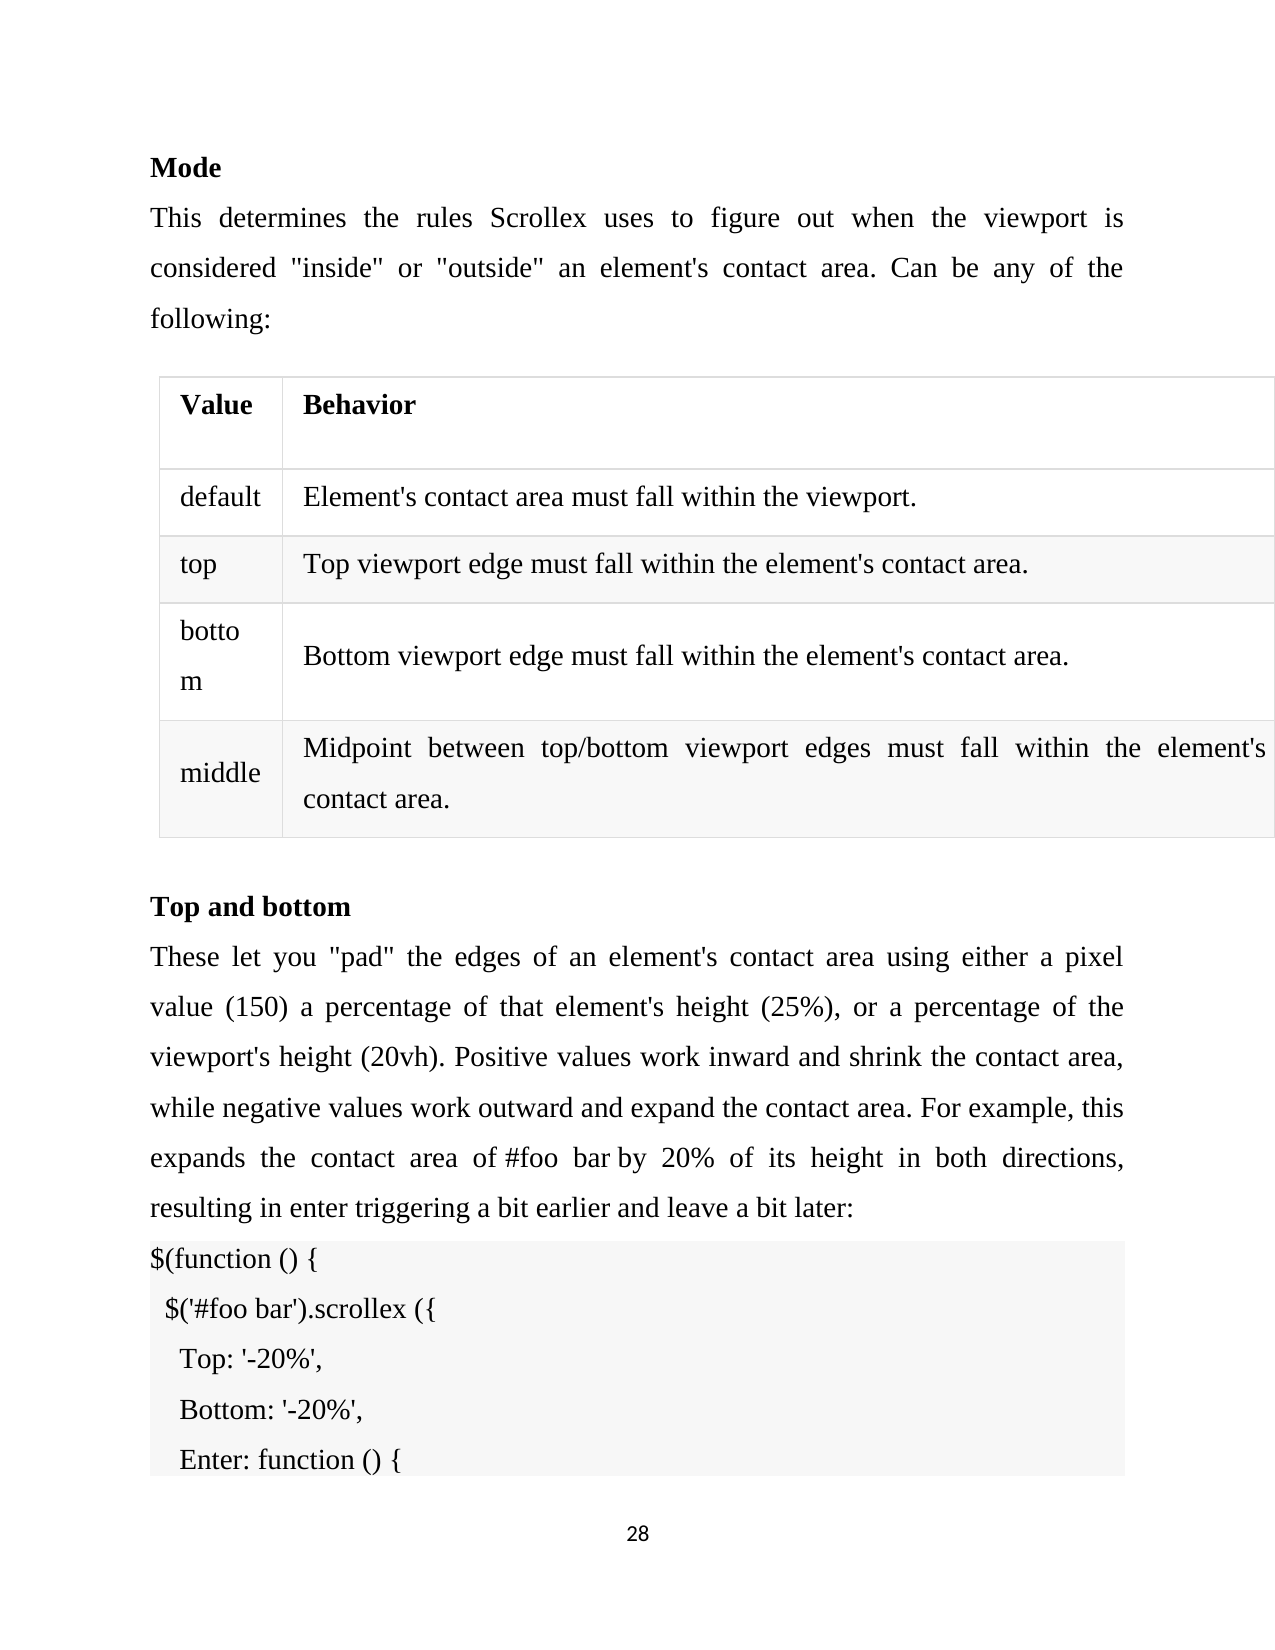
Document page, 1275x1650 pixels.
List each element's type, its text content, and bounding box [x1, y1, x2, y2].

table_cell Midpoint between top/bottom viewport edges must fall within the element's contact area. [283, 721, 1274, 837]
text Bottom: '-20%', [150, 1392, 1125, 1425]
table_cell default [160, 470, 282, 535]
table_cell middle [160, 721, 282, 837]
text $('#foo bar').scrollex ({ [150, 1291, 1125, 1325]
table_cell Element's contact area must fall within the viewport. [283, 470, 1274, 535]
table_header Behavior [283, 378, 1274, 468]
table_cell Bottom viewport edge must fall within the element's contact area. [283, 604, 1274, 719]
text Enter: function () { [150, 1442, 1125, 1476]
table_cell top [160, 537, 282, 602]
text These let you "pad" the edges of an element's contact area using either a pixel value (150) a percentage of that element's height (25%), or a percentage of the viewport's height (20vh). Positive values work inward and shrink the contact area, while negative values work outward and expand the contact area. For example, this expands the contact area of #foo bar by 20% of its height in both directions, resulting in enter triggering a bit earlier and leave a bit later: [150, 939, 1125, 1224]
text Top and bottom [150, 889, 1125, 922]
text This determines the rules Scrollex uses to figure out when the viewport is considered "inside" or "outside" an element's contact area. Can be any of the following: [150, 200, 1125, 334]
table_cell Top viewport edge must fall within the element's contact area. [283, 537, 1274, 602]
text Mode [150, 150, 1125, 183]
text Top: '-20%', [150, 1341, 1125, 1375]
table_header Value [160, 378, 282, 468]
text $(function () { [150, 1241, 1125, 1274]
table_cell bottom [160, 604, 282, 719]
